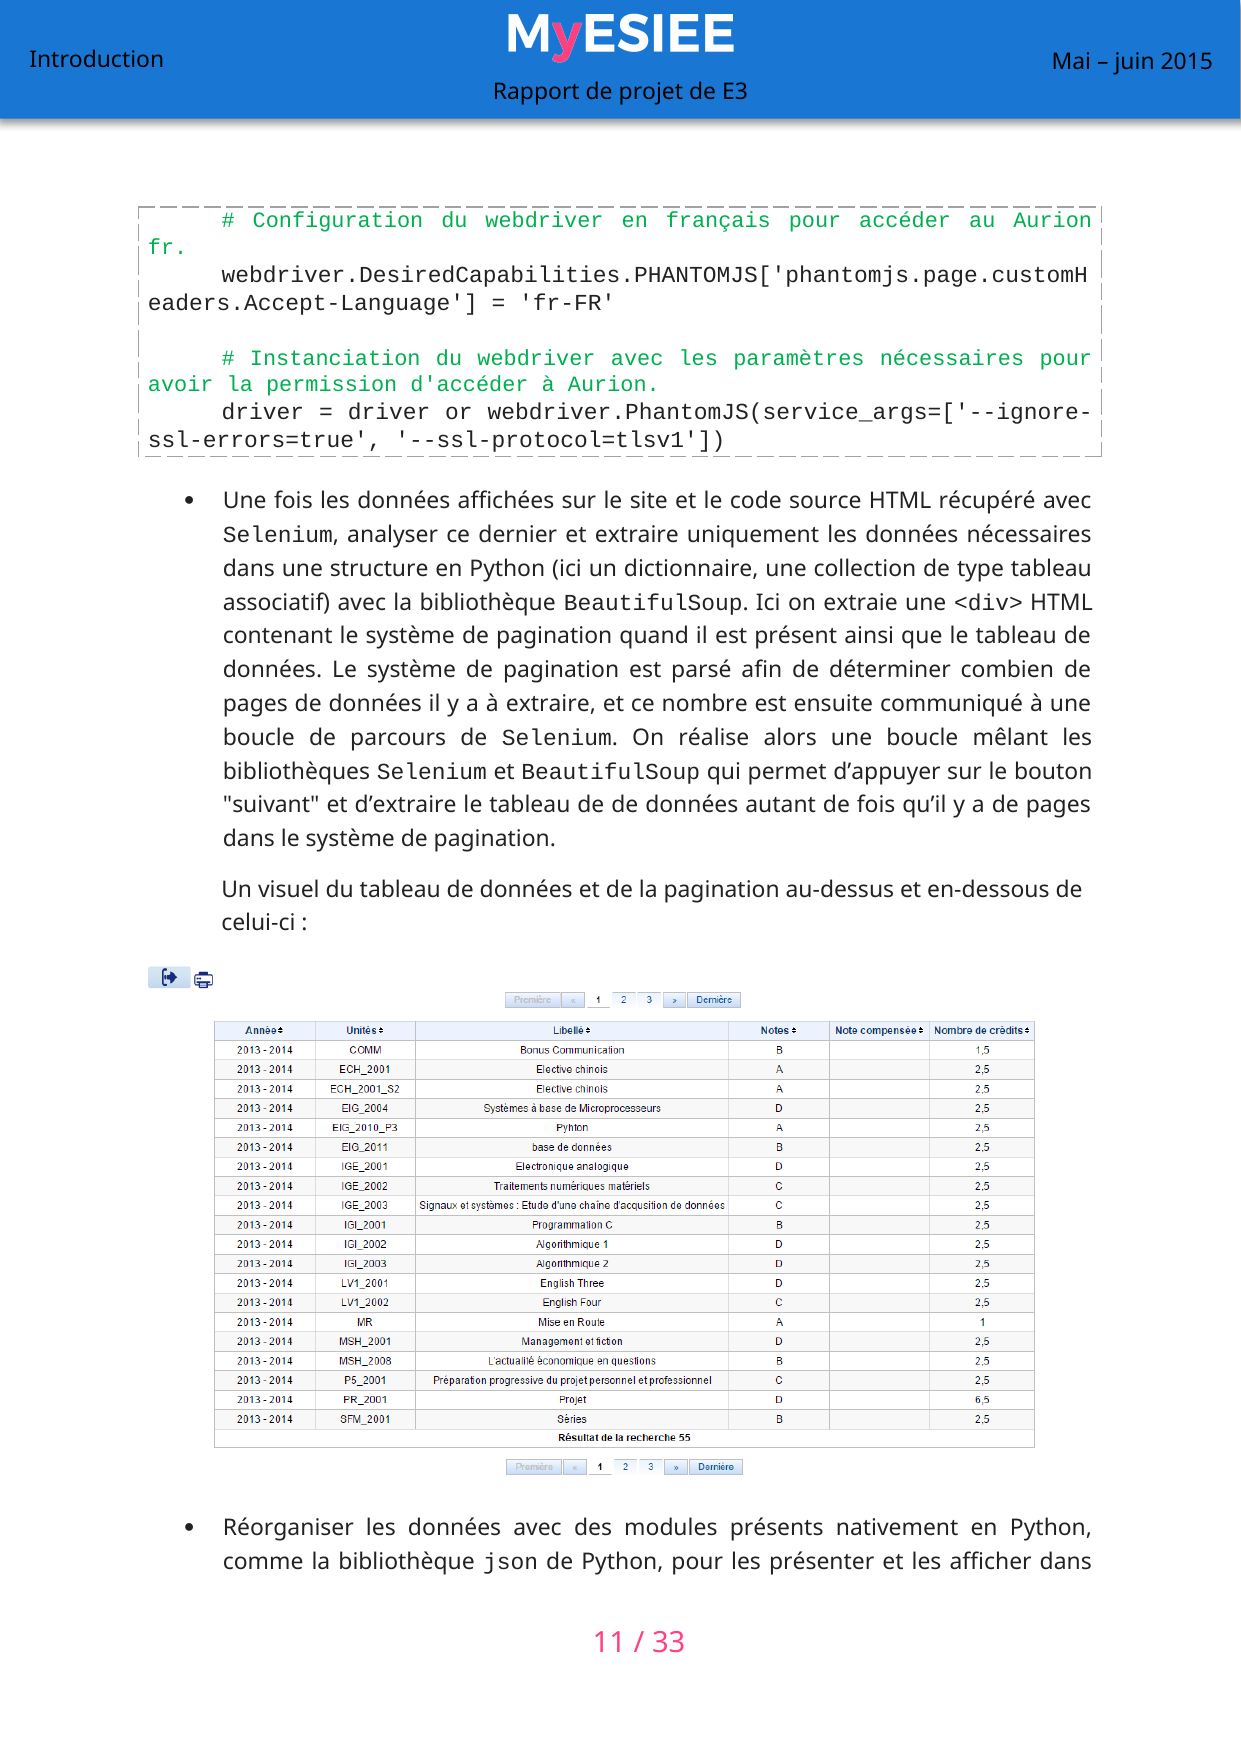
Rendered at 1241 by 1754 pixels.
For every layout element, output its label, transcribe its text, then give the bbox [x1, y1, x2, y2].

picture [147, 956, 1093, 1484]
list Une fois les données affichées sur le site et le code source HTML récupéré avec Selenium, analyser ce dernier et extraire uniquement les données nécessaires dans une structure en Python (ici un dictionnaire, une collection de type tableau associatif) avec la bibliothèque BeautifulSoup. Ici on extraie une <div> HTML contenant le système de pagination quand il est présent ainsi que le tableau de données. Le système de pagination est parsé afin de déterminer combien de pages de données il y a à extraire, et ce nombre est ensuite communiqué à une boucle de parcours de Selenium. On réalise alors une boucle mêlant les bibliothèques Selenium et BeautifulSoup qui permet d’appuyer sur le bouton "suivant" et d’extraire le tableau de de données autant de fois qu’il y a de pages dans le système de pagination. [185, 484, 1093, 853]
picture [504, 11, 737, 64]
text # Instanciation du webdriver avec les paramètres nécessaires pour avoir la permission d'accéder à Aurion. [138, 344, 1102, 397]
text Un visuel du tableau de données et de la pagination au-dessus et en-dessous de celui-ci : [221, 873, 1093, 938]
text webdriver.DesiredCapabilities.PHANTOMJS['phantomjs.page.customHeaders.Accept-Language'] = 'fr-FR' [138, 260, 1102, 317]
text driver = driver or webdriver.PhantomJS(service_args=['--ignore-ssl-errors=true', '--ssl-protocol=tlsv1']) [138, 397, 1102, 457]
text # Configuration du webdriver en français pour accéder au Aurion fr. [138, 206, 1102, 260]
